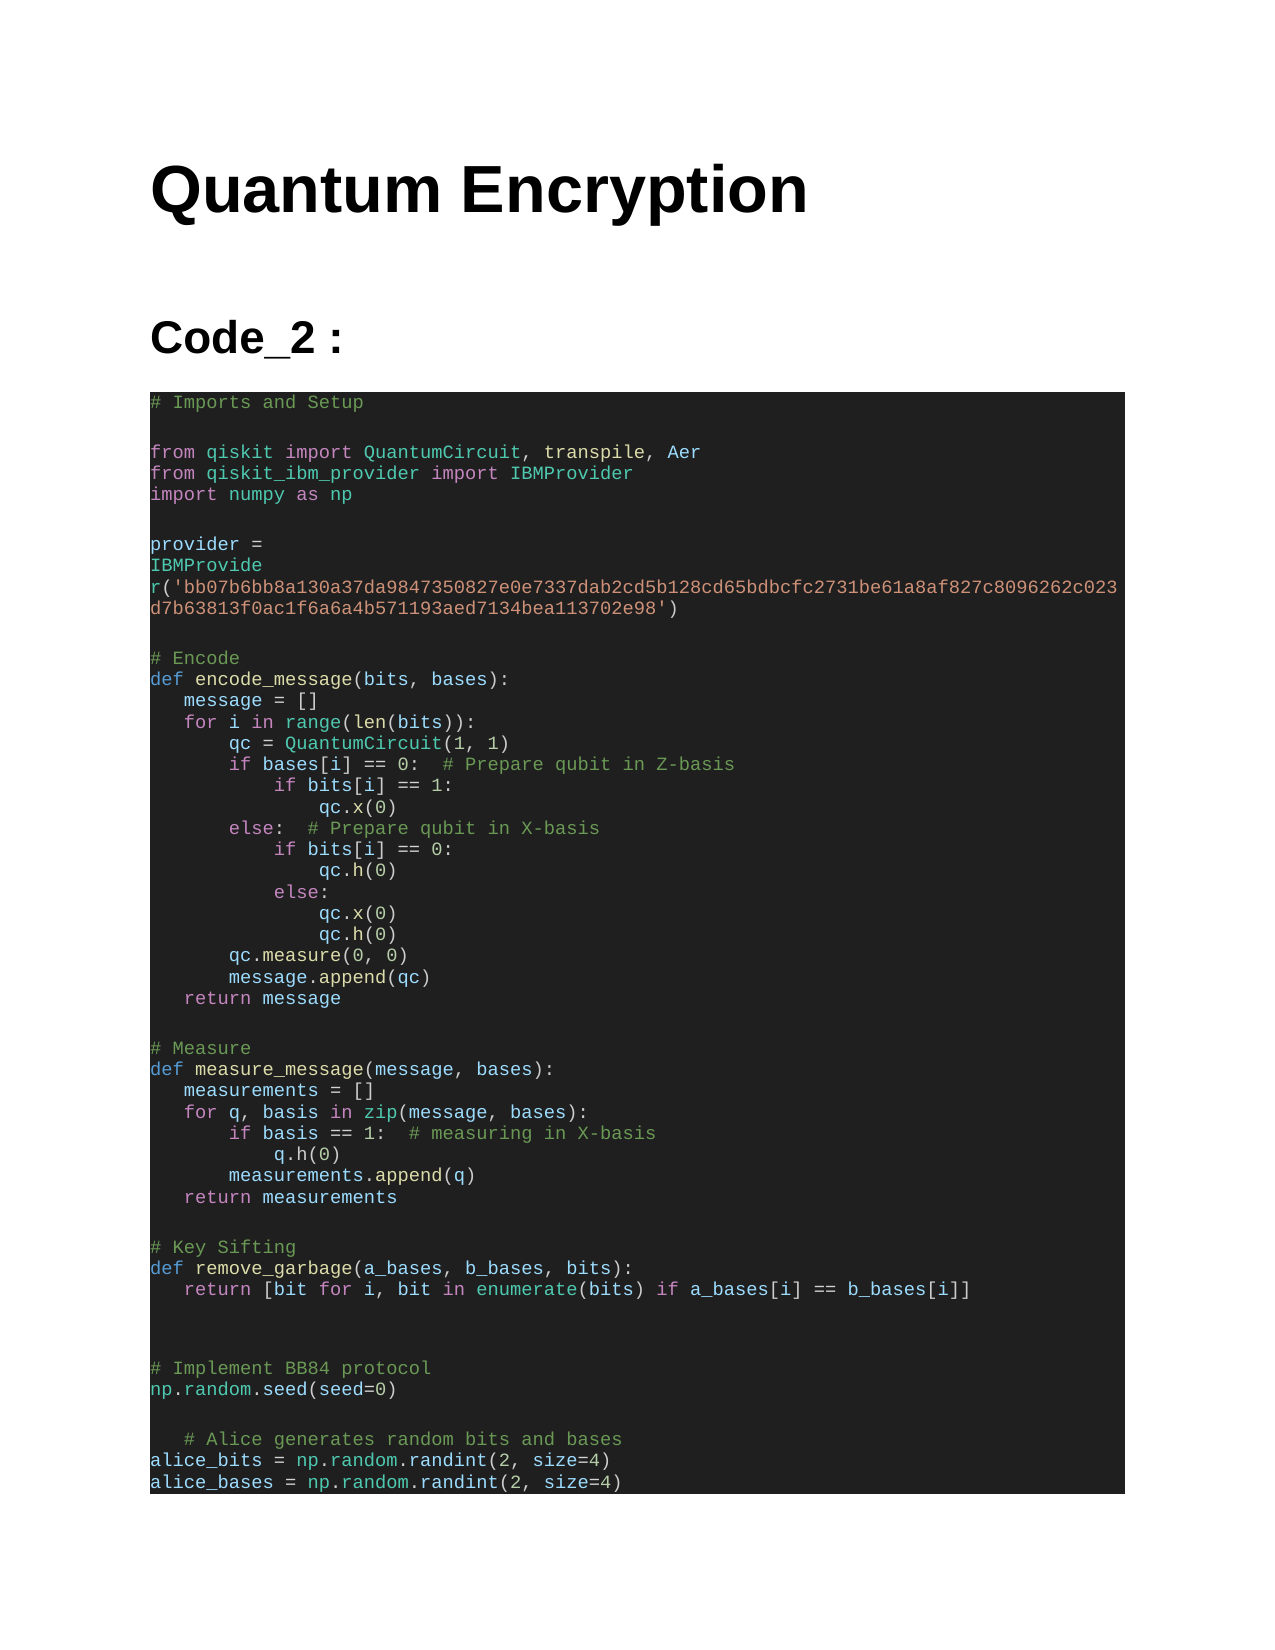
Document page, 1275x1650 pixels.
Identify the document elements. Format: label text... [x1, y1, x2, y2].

text qc.x(0) [150, 904, 1125, 925]
text qc.x(0) [150, 797, 1125, 819]
text def encode_message(bits, bases): [150, 670, 1125, 691]
text else: [150, 882, 1125, 904]
text return [bit for i, bit in enumerate(bits) if a_bases[i] == b_bases[i]] [150, 1280, 1125, 1301]
text import numpy as np [150, 485, 1125, 506]
text # Encode [150, 649, 1125, 670]
text alice_bits = np.random.randint(2, size=4) [150, 1451, 1125, 1472]
text qc.measure(0, 0) [150, 946, 1125, 967]
text from qiskit import QuantumCircuit, transpile, Aer [150, 442, 1125, 464]
text for i in range(len(bits)): [150, 712, 1125, 734]
text q.h(0) [150, 1145, 1125, 1166]
text qc.h(0) [150, 925, 1125, 946]
text from qiskit_ibm_provider import IBMProvider [150, 464, 1125, 485]
text # Measure [150, 1039, 1125, 1060]
text for q, basis in zip(message, bases): [150, 1102, 1125, 1124]
text def measure_message(message, bases): [150, 1060, 1125, 1081]
text if bases[i] == 0: # Prepare qubit in Z-basis [150, 755, 1125, 776]
text else: # Prepare qubit in X-basis [150, 819, 1125, 840]
text # Implement BB84 protocol [150, 1359, 1125, 1380]
text provider = IBMProvider('bb07b6bb8a130a37da9847350827e0e7337dab2cd5b128cd65bdbcfc2731be61a8af827c8096262c023d7b63813f0ac1f6a6a4b571193aed7134bea113702e98') [150, 535, 1125, 620]
text measurements.append(q) [150, 1166, 1125, 1187]
text if basis == 1: # measuring in X-basis [150, 1124, 1125, 1145]
text message = [] [150, 691, 1125, 712]
text Code_2 : [150, 311, 1125, 364]
text alice_bases = np.random.randint(2, size=4) [150, 1472, 1125, 1494]
text if bits[i] == 0: [150, 840, 1125, 861]
text # Alice generates random bits and bases [150, 1430, 1125, 1451]
text return message [150, 989, 1125, 1010]
text # Imports and Setup [150, 392, 1125, 414]
text def remove_garbage(a_bases, b_bases, bits): [150, 1259, 1125, 1280]
text message.append(qc) [150, 967, 1125, 989]
text # Key Sifting [150, 1237, 1125, 1259]
text qc = QuantumCircuit(1, 1) [150, 734, 1125, 755]
text if bits[i] == 1: [150, 776, 1125, 797]
text measurements = [] [150, 1081, 1125, 1102]
text return measurements [150, 1187, 1125, 1209]
text qc.h(0) [150, 861, 1125, 882]
text np.random.seed(seed=0) [150, 1380, 1125, 1401]
text Quantum Encryption [150, 150, 1125, 286]
